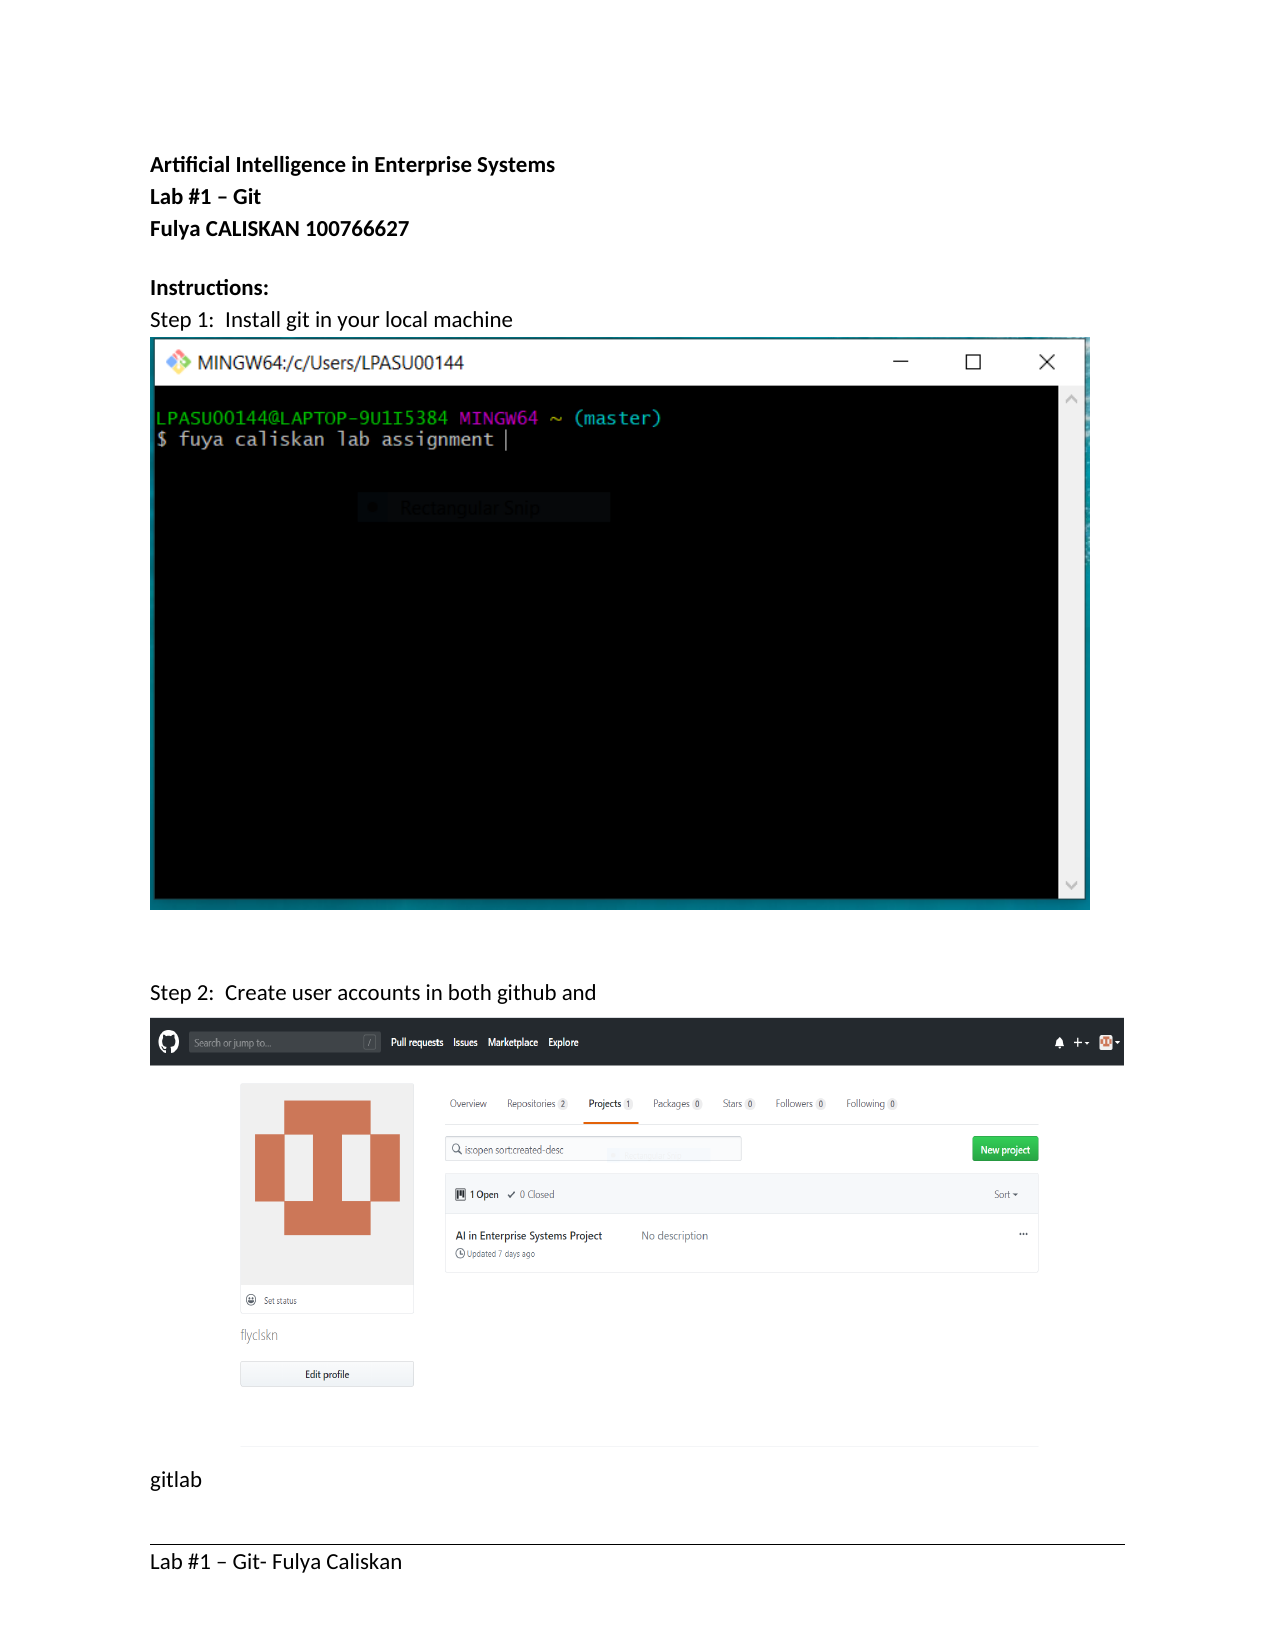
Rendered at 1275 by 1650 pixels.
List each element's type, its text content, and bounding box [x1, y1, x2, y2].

picture [150, 337, 1090, 910]
picture [150, 1010, 1124, 1461]
text Lab #1 – Git [150, 182, 1125, 210]
text Artificial Intelligence in Enterprise Systems [150, 150, 1125, 178]
text Step 1: Install git in your local machine [150, 305, 1125, 333]
text Instructions: [150, 273, 1125, 301]
text Fulya CALISKAN 100766627 [150, 214, 1125, 242]
